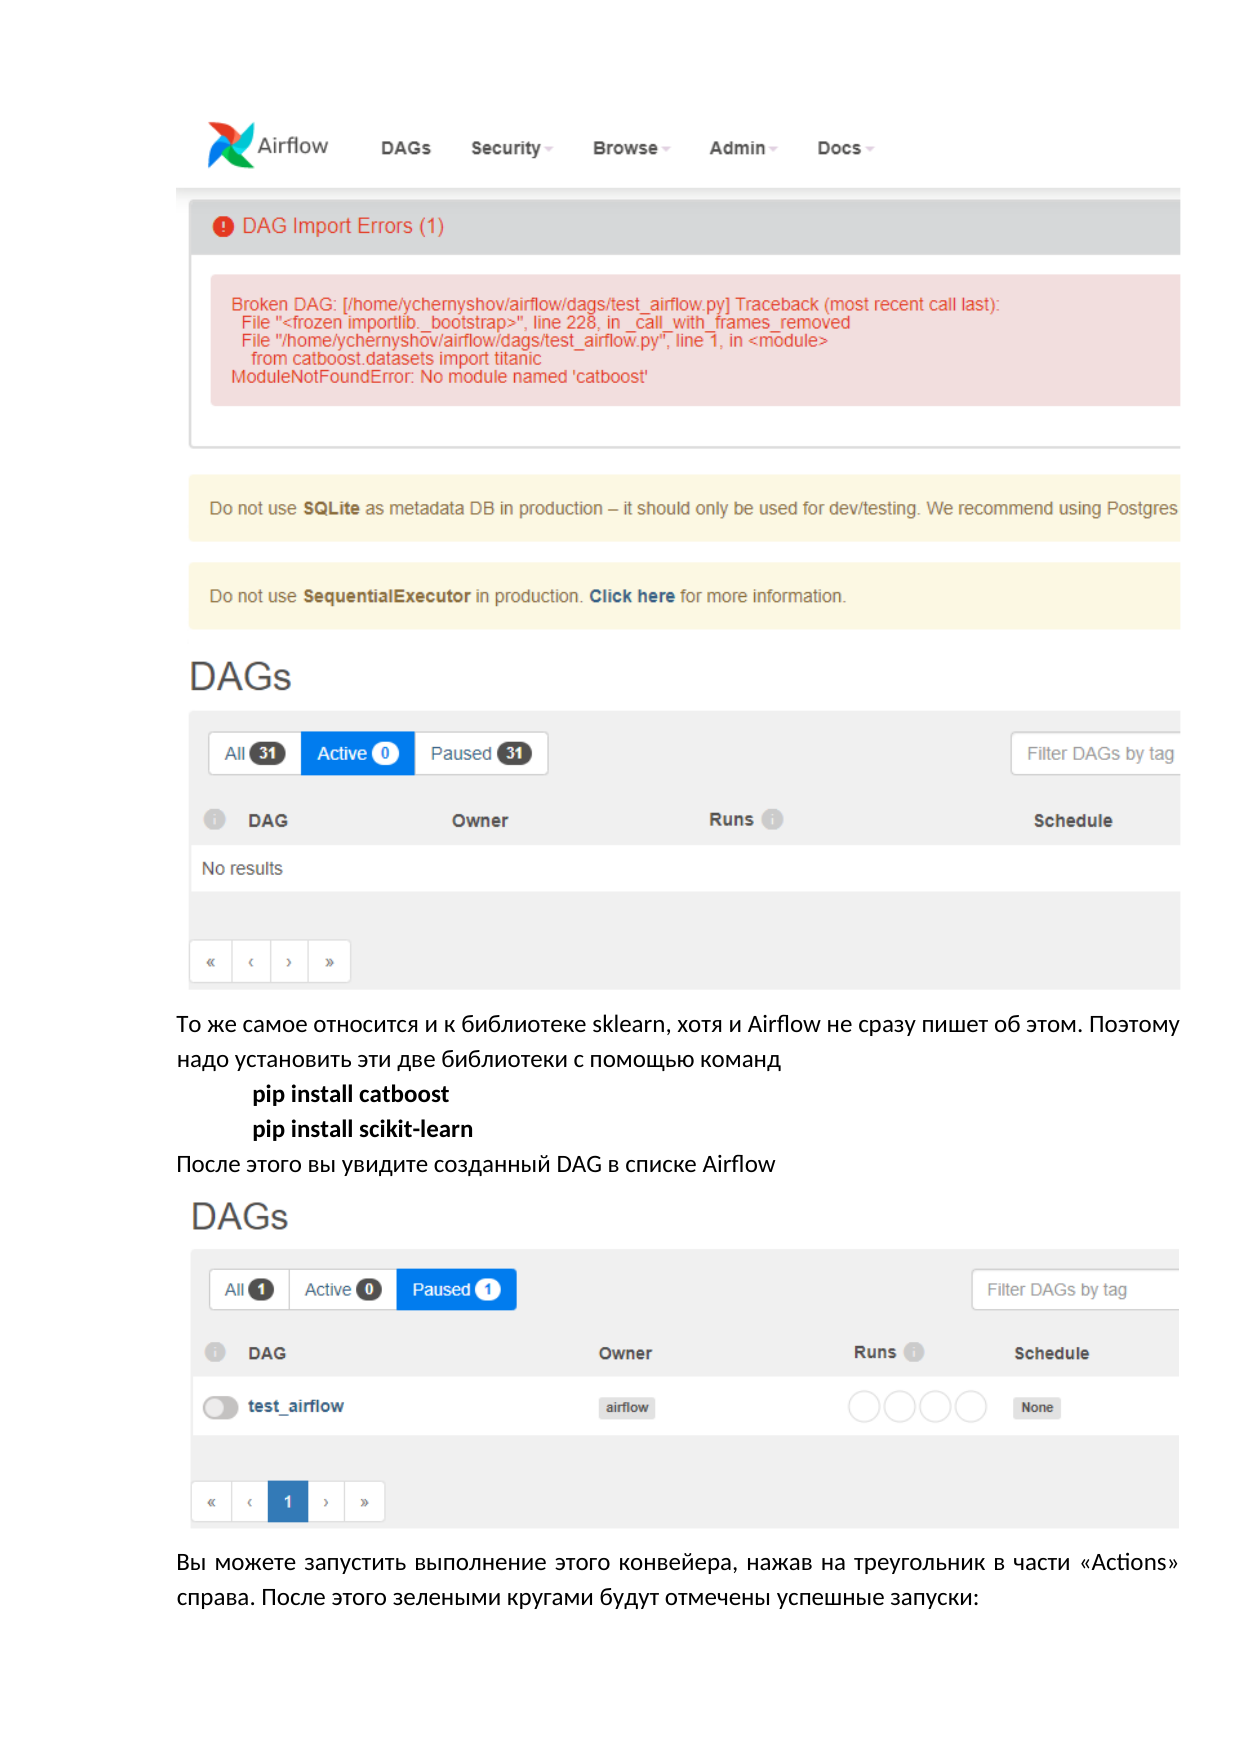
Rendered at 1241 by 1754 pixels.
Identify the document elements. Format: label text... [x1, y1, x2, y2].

picture [176, 118, 1181, 1004]
picture [176, 1183, 1179, 1542]
text Вы можете запустить выполнение этого конвейера, нажав на треугольник в части «Actions» справа. После этого зелеными кругами будут отмечены успешные запуски: [176, 1546, 1181, 1612]
text pip install catboost [177, 1078, 1181, 1109]
text То же самое относится и к библиотеке sklearn, хотя и Airflow не сразу пишет об этом. Поэтому надо установить эти две библиотеки с помощью команд [176, 1008, 1181, 1074]
text pip install scikit-learn [177, 1113, 1181, 1144]
text После этого вы увидите созданный DAG в списке Airflow [176, 1148, 1181, 1179]
